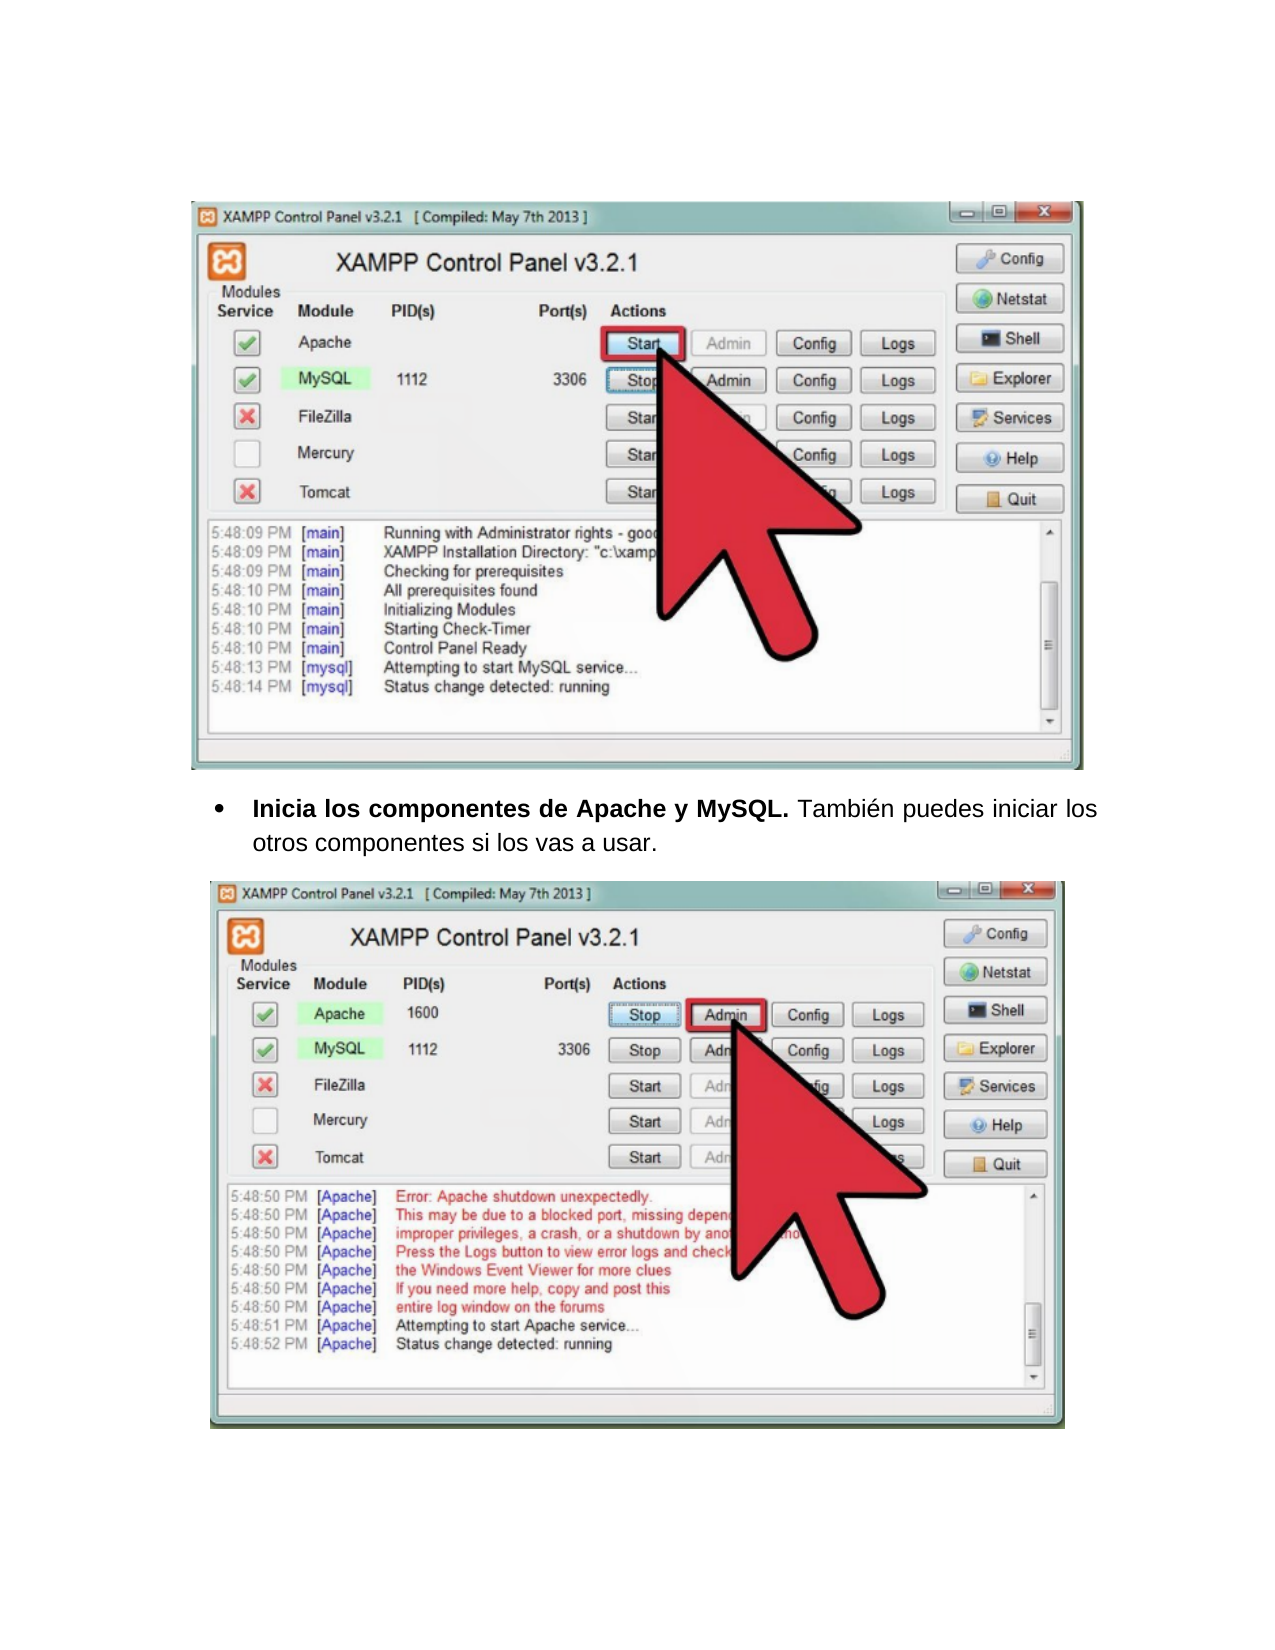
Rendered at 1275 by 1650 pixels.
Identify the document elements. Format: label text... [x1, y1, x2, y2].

list Inicia los componentes de Apache y MySQL. También puedes iniciar los otros componentes si los vas a usar. [215, 794, 1098, 856]
picture [191, 201, 1084, 770]
picture [210, 881, 1065, 1429]
